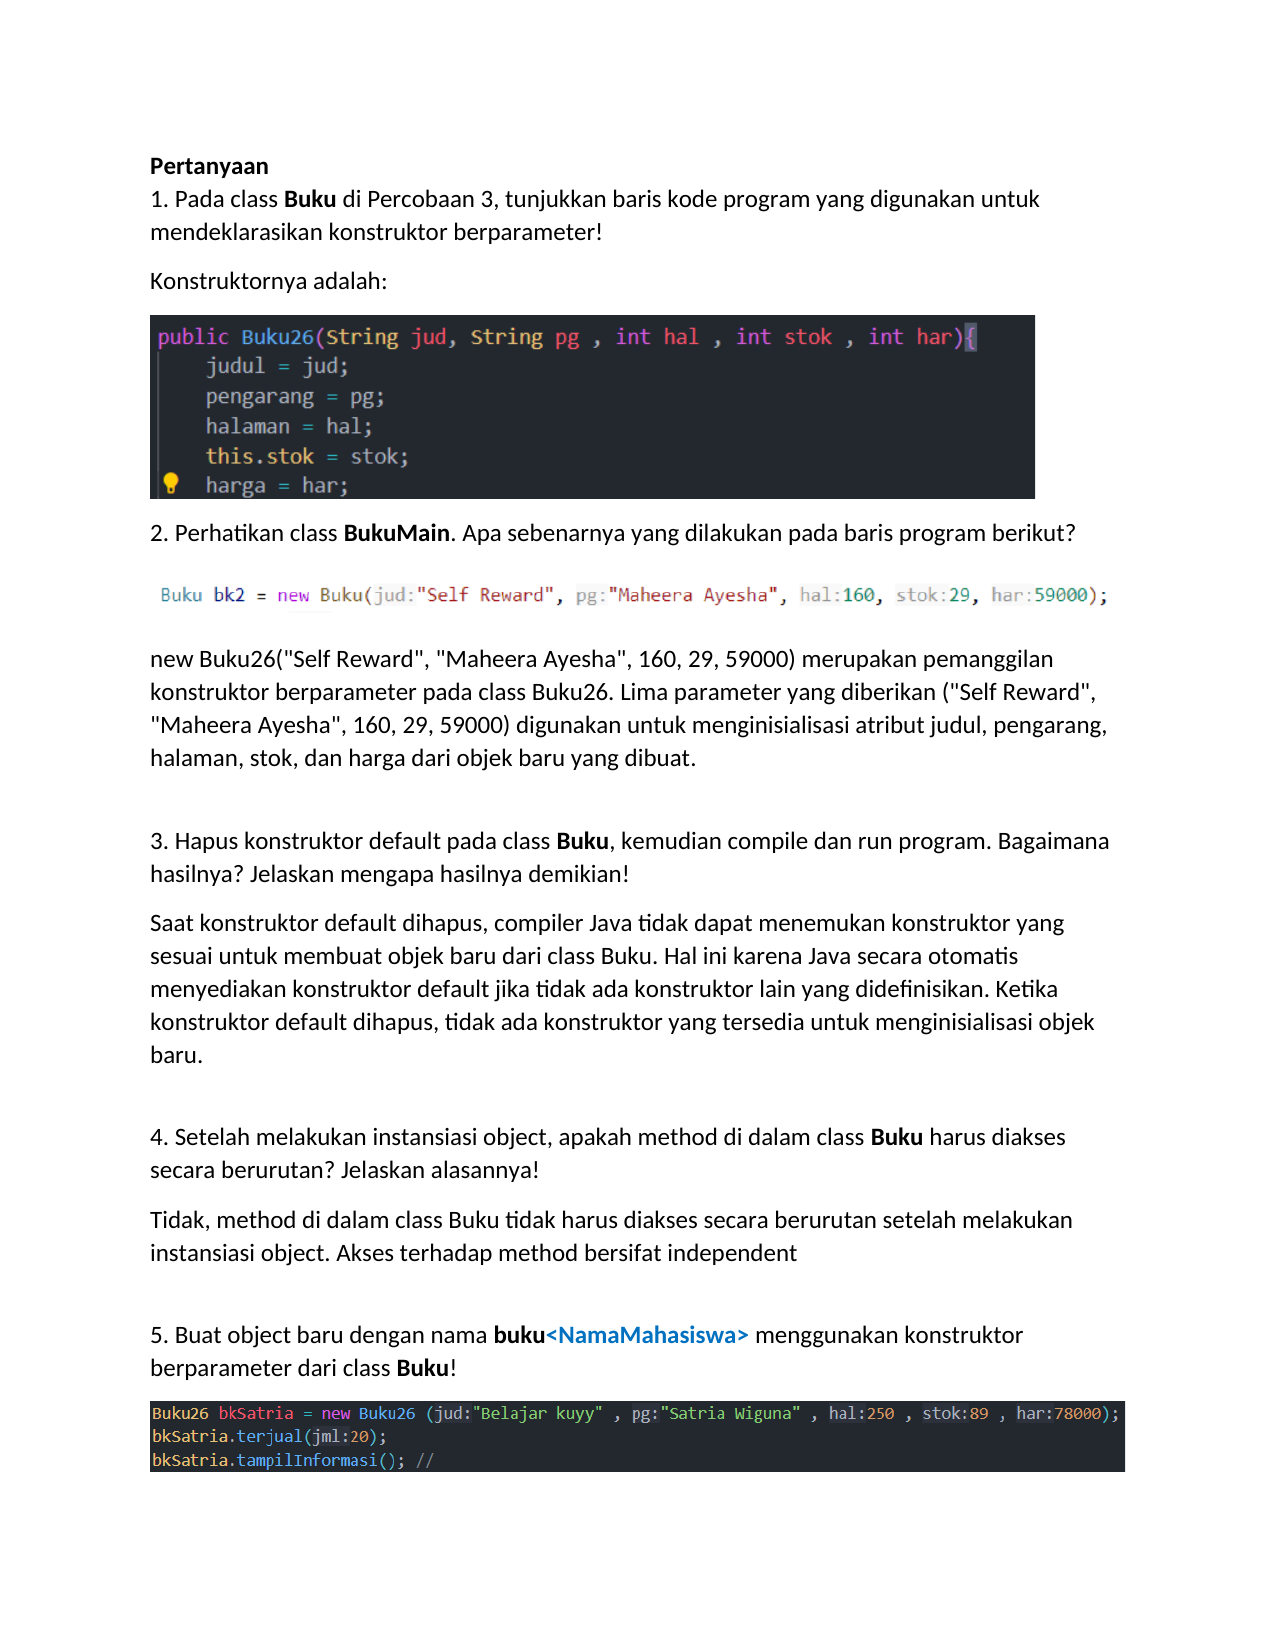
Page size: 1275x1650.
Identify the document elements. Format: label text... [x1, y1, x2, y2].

picture [150, 1401, 1125, 1472]
text new Buku26("Self Reward", "Maheera Ayesha", 160, 29, 59000) merupakan pemanggilan konstruktor berparameter pada class Buku26. Lima parameter yang diberikan ("Self Reward", "Maheera Ayesha", 160, 29, 59000) digunakan untuk menginisialisasi atribut judul, pengarang, halaman, stok, dan harga dari objek baru yang dibuat. [150, 643, 1125, 773]
text 2. Perhatikan class BukuMain. Apa sebenarnya yang dilakukan pada baris program berikut? [150, 518, 1125, 548]
text Konstruktornya adalah: [150, 265, 1125, 296]
text Pertanyaan 1. Pada class Buku di Percobaan 3, tunjukkan baris kode program yang digunakan untuk mendeklarasikan konstruktor berparameter! [150, 150, 1125, 246]
text Tidak, method di dalam class Buku tidak harus diakses secara berurutan setelah melakukan instansiasi object. Akses terhadap method bersifat independent [150, 1204, 1125, 1267]
picture [150, 567, 1125, 625]
text Saat konstruktor default dihapus, compiler Java tidak dapat menemukan konstruktor yang sesuai untuk membuat objek baru dari class Buku. Hal ini karena Java secara otomatis menyediakan konstruktor default jika tidak ada konstruktor lain yang didefinisikan. Ketika konstruktor default dihapus, tidak ada konstruktor yang tersedia untuk menginisialisasi objek baru. [150, 907, 1125, 1069]
text 4. Setelah melakukan instansiasi object, apakah method di dalam class Buku harus diakses secara berurutan? Jelaskan alasannya! [150, 1088, 1125, 1185]
text 3. Hapus konstruktor default pada class Buku, kemudian compile dan run program. Bagaimana hasilnya? Jelaskan mengapa hasilnya demikian! [150, 792, 1125, 888]
text 5. Buat object baru dengan nama buku<NamaMahasiswa> menggunakan konstruktor berparameter dari class Buku! [150, 1286, 1125, 1383]
picture [150, 315, 1035, 499]
